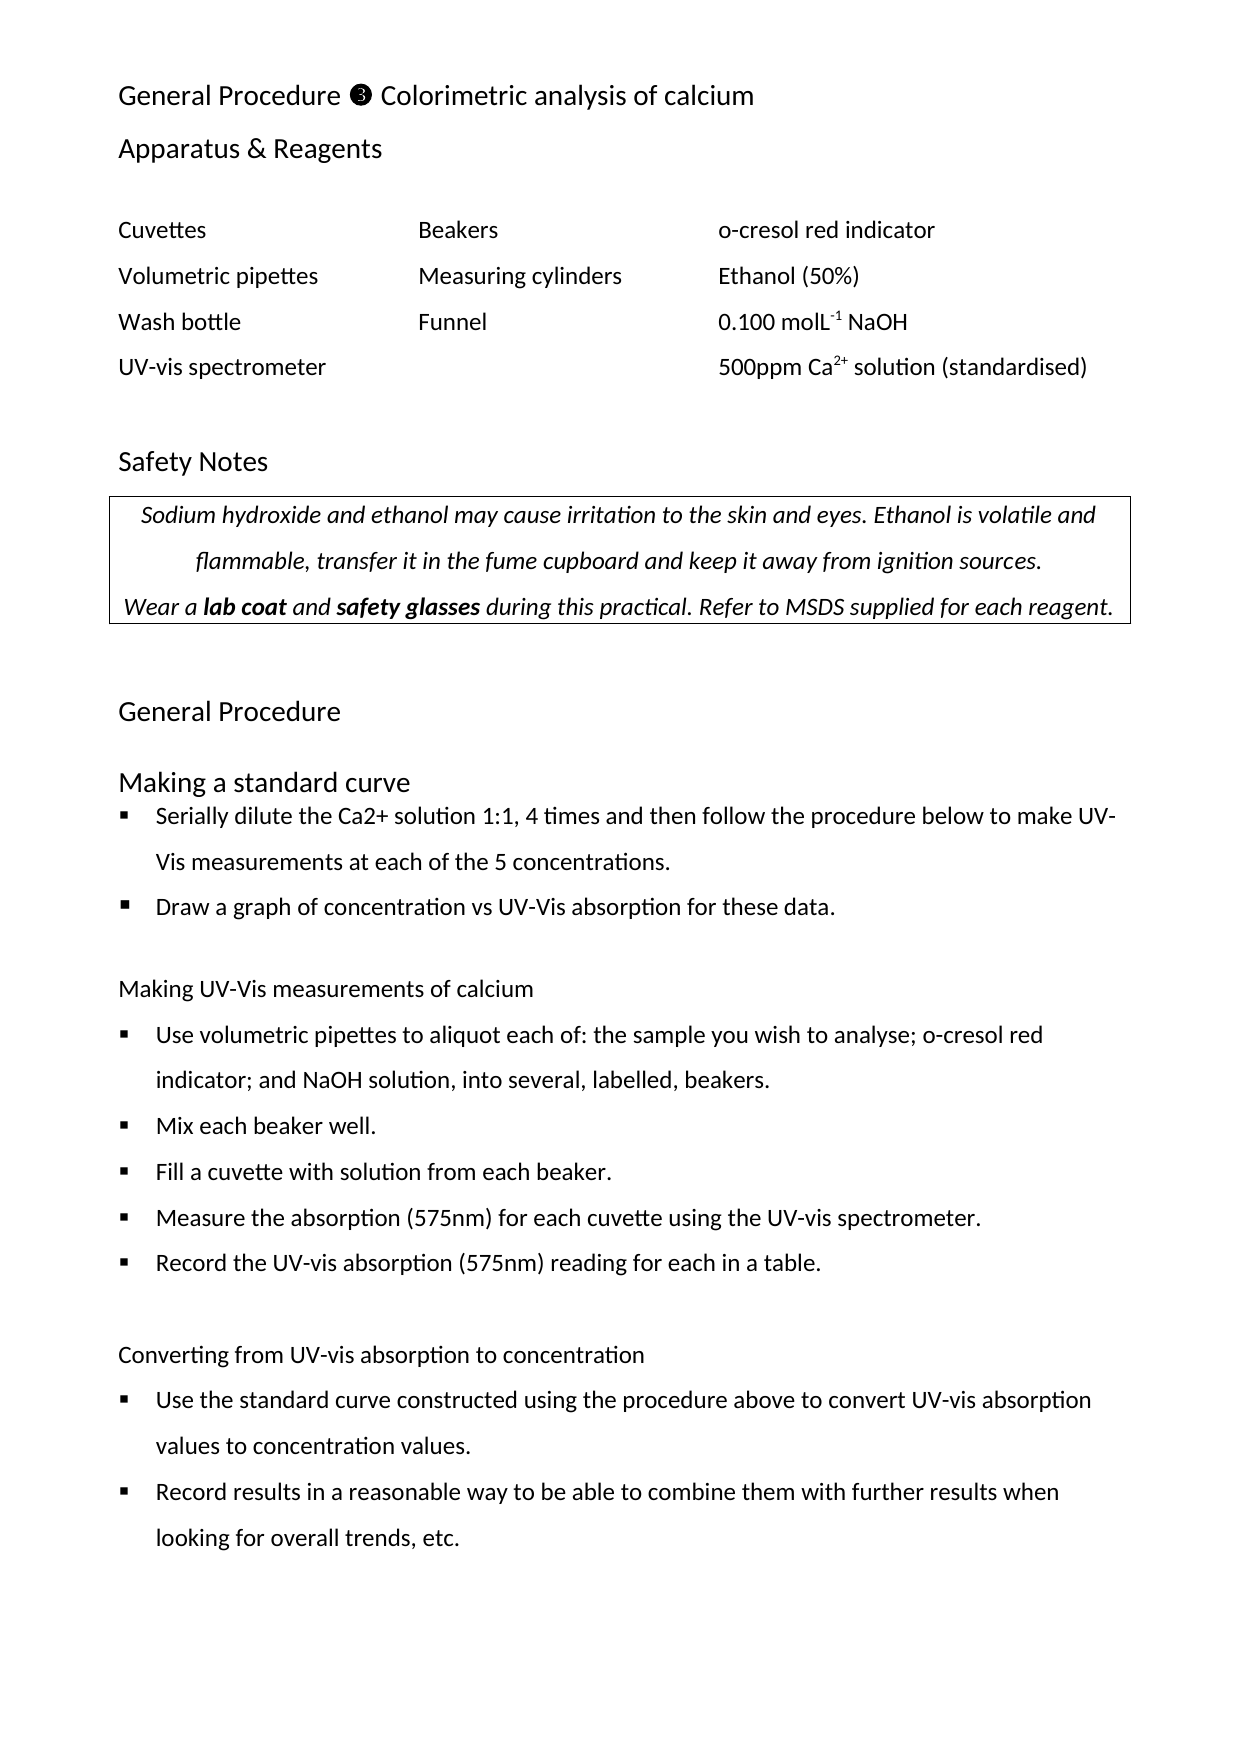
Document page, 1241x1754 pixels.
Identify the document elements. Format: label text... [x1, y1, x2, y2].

list Use the standard curve constructed using the procedure above to convert UV-vis absorption values to concentration values. [118, 1384, 1122, 1461]
list Use volumetric pipettes to aliquot each of: the sample you wish to analyse; o-cresol red indicator; and NaOH solution, into several, labelled, beakers. [118, 1019, 1122, 1095]
text Wash bottle Funnel 0.100 molL-1 NaOH [118, 306, 1122, 336]
text Making a standard curve [118, 764, 1122, 800]
list Mix each beaker well. [118, 1110, 1122, 1141]
text Converting from UV-vis absorption to concentration [118, 1339, 1122, 1369]
list Serially dilute the Ca2+ solution 1:1, 4 times and then follow the procedure below to make UV-Vis measurements at each of the 5 concentrations. [118, 800, 1122, 876]
list Fill a cuvette with solution from each beaker. [118, 1156, 1122, 1186]
text Sodium hydroxide and ethanol may cause irritation to the skin and eyes. Ethanol is volatile and flammable, transfer it in the fume cupboard and keep it away from ignition sources. [110, 497, 1130, 576]
text Volumetric pipettes Measuring cylinders Ethanol (50%) [118, 260, 1122, 290]
list Record the UV-vis absorption (575nm) reading for each in a table. [118, 1247, 1122, 1278]
list Record results in a reasonable way to be able to combine them with further results when looking for overall trends, etc. [118, 1476, 1122, 1552]
text UV-vis spectrometer 500ppm Ca2+ solution (standardised) [118, 351, 1122, 382]
text General Procedure [118, 693, 1122, 729]
text Safety Notes [118, 443, 1122, 478]
list Measure the absorption (575nm) for each cuvette using the UV-vis spectrometer. [118, 1202, 1122, 1232]
text Wear a lab coat and safety glasses during this practical. Refer to MSDS supplied for each reagent. [110, 588, 1130, 623]
list Draw a graph of concentration vs UV-Vis absorption for these data. [118, 891, 1122, 922]
subtitle Apparatus & Reagents [118, 130, 1122, 166]
subtitle General Procedure Colorimetric analysis of calcium [118, 77, 1122, 112]
subtitle Cuvettes Beakers o-cresol red indicator [118, 214, 1122, 245]
text Making UV-Vis measurements of calcium [118, 973, 1122, 1003]
